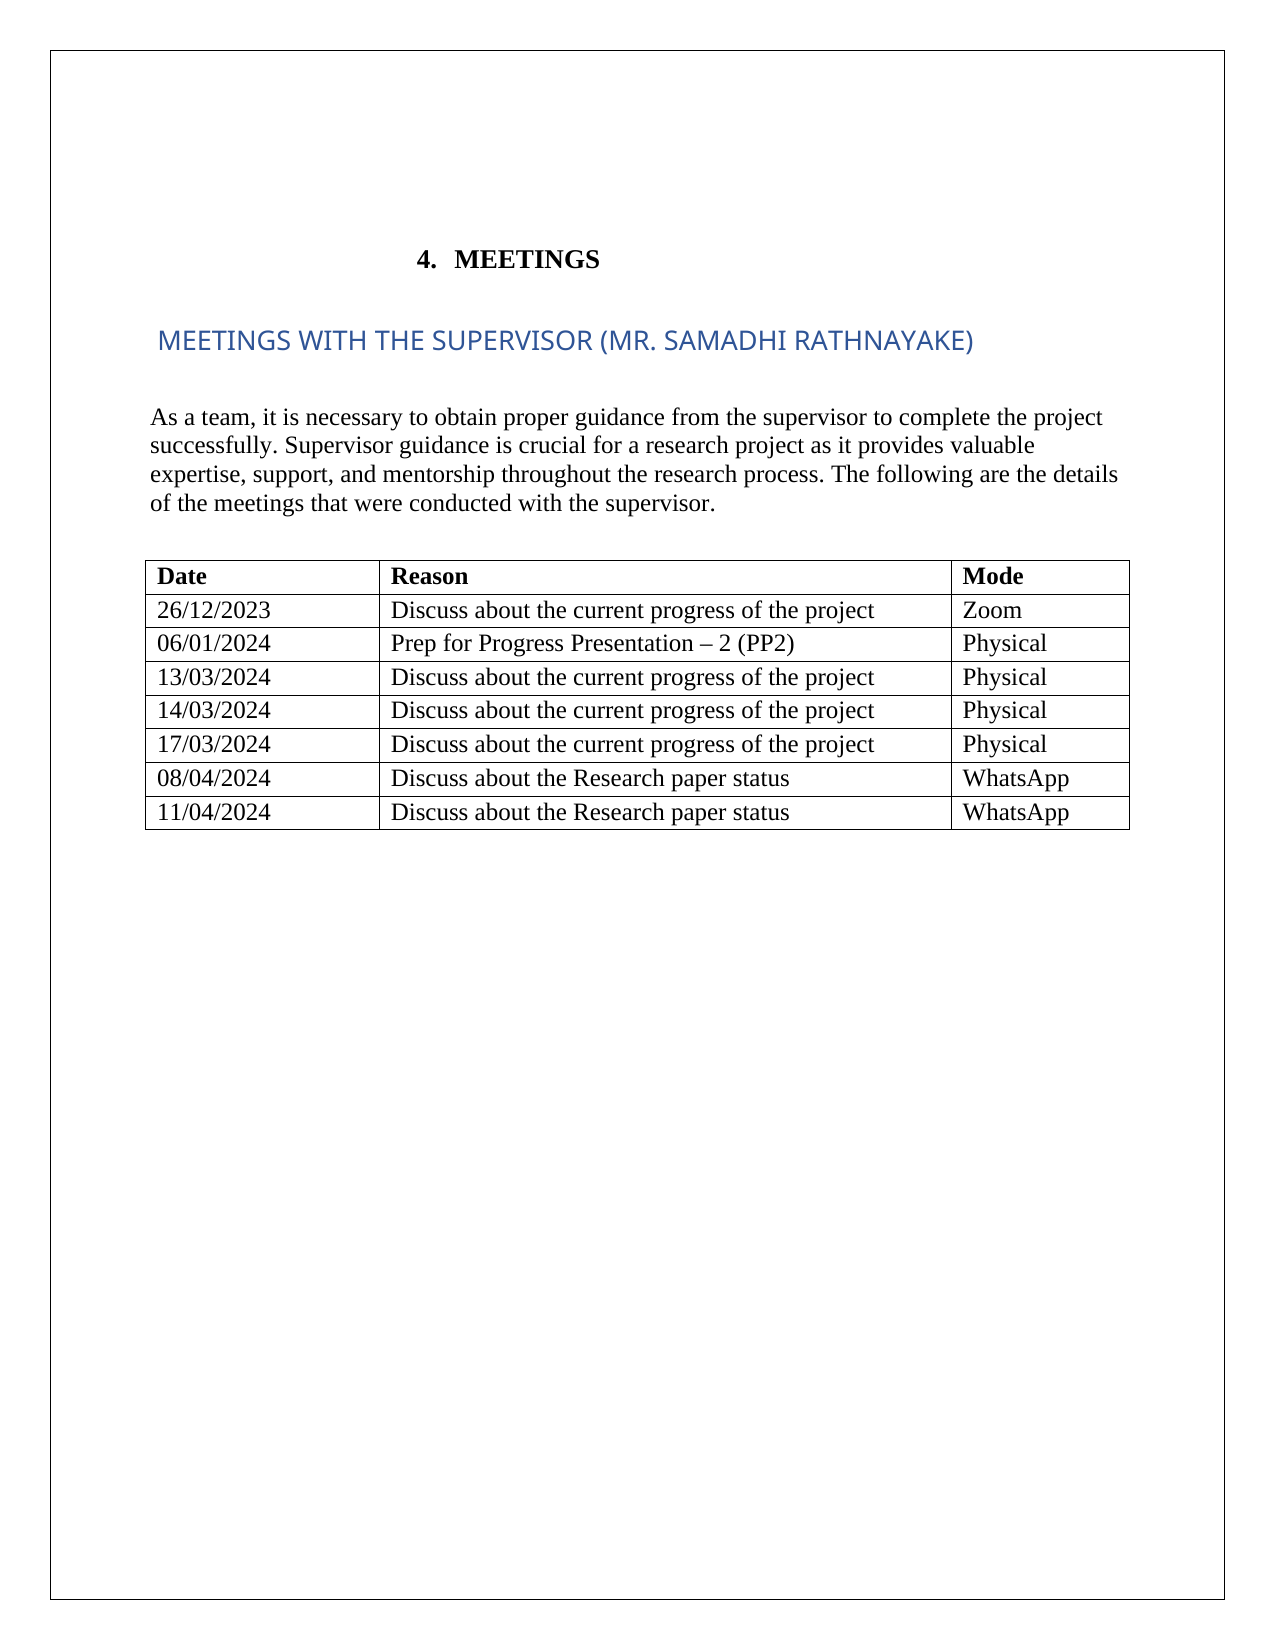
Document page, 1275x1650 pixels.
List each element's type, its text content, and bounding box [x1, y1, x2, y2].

subtitle MEETINGS WITH THE SUPERVISOR (MR. SAMADHI RATHNAYAKE) [150, 322, 1125, 359]
text As a team, it is necessary to obtain proper guidance from the supervisor to complete the project successfully. Supervisor guidance is crucial for a research project as it provides valuable expertise, support, and mentorship throughout the research process. The following are the details of the meetings that were conducted with the supervisor. [150, 402, 1125, 517]
table_cell Discuss about the Research paper status [380, 763, 951, 796]
table_header Mode [952, 561, 1129, 594]
subtitle MEETINGS [417, 243, 1125, 274]
table_cell Discuss about the current progress of the project [380, 662, 951, 694]
table_cell 06/01/2024 [146, 628, 379, 661]
table_cell Zoom [952, 595, 1129, 627]
table_cell Physical [952, 729, 1129, 762]
table_cell 14/03/2024 [146, 696, 379, 728]
table_cell 13/03/2024 [146, 662, 379, 694]
table_cell 11/04/2024 [146, 797, 379, 829]
table_cell 08/04/2024 [146, 763, 379, 796]
table_cell Prep for Progress Presentation – 2 (PP2) [380, 628, 951, 661]
table_cell Discuss about the Research paper status [380, 797, 951, 829]
table_header Date [146, 561, 379, 594]
table_cell WhatsApp [952, 763, 1129, 796]
table_header Reason [380, 561, 951, 594]
table_cell 26/12/2023 [146, 595, 379, 627]
table_cell WhatsApp [952, 797, 1129, 829]
table_cell Discuss about the current progress of the project [380, 696, 951, 728]
table_cell Discuss about the current progress of the project [380, 595, 951, 627]
table_cell Physical [952, 662, 1129, 694]
table_cell Physical [952, 696, 1129, 728]
table_cell 17/03/2024 [146, 729, 379, 762]
table_cell Physical [952, 628, 1129, 661]
table_cell Discuss about the current progress of the project [380, 729, 951, 762]
